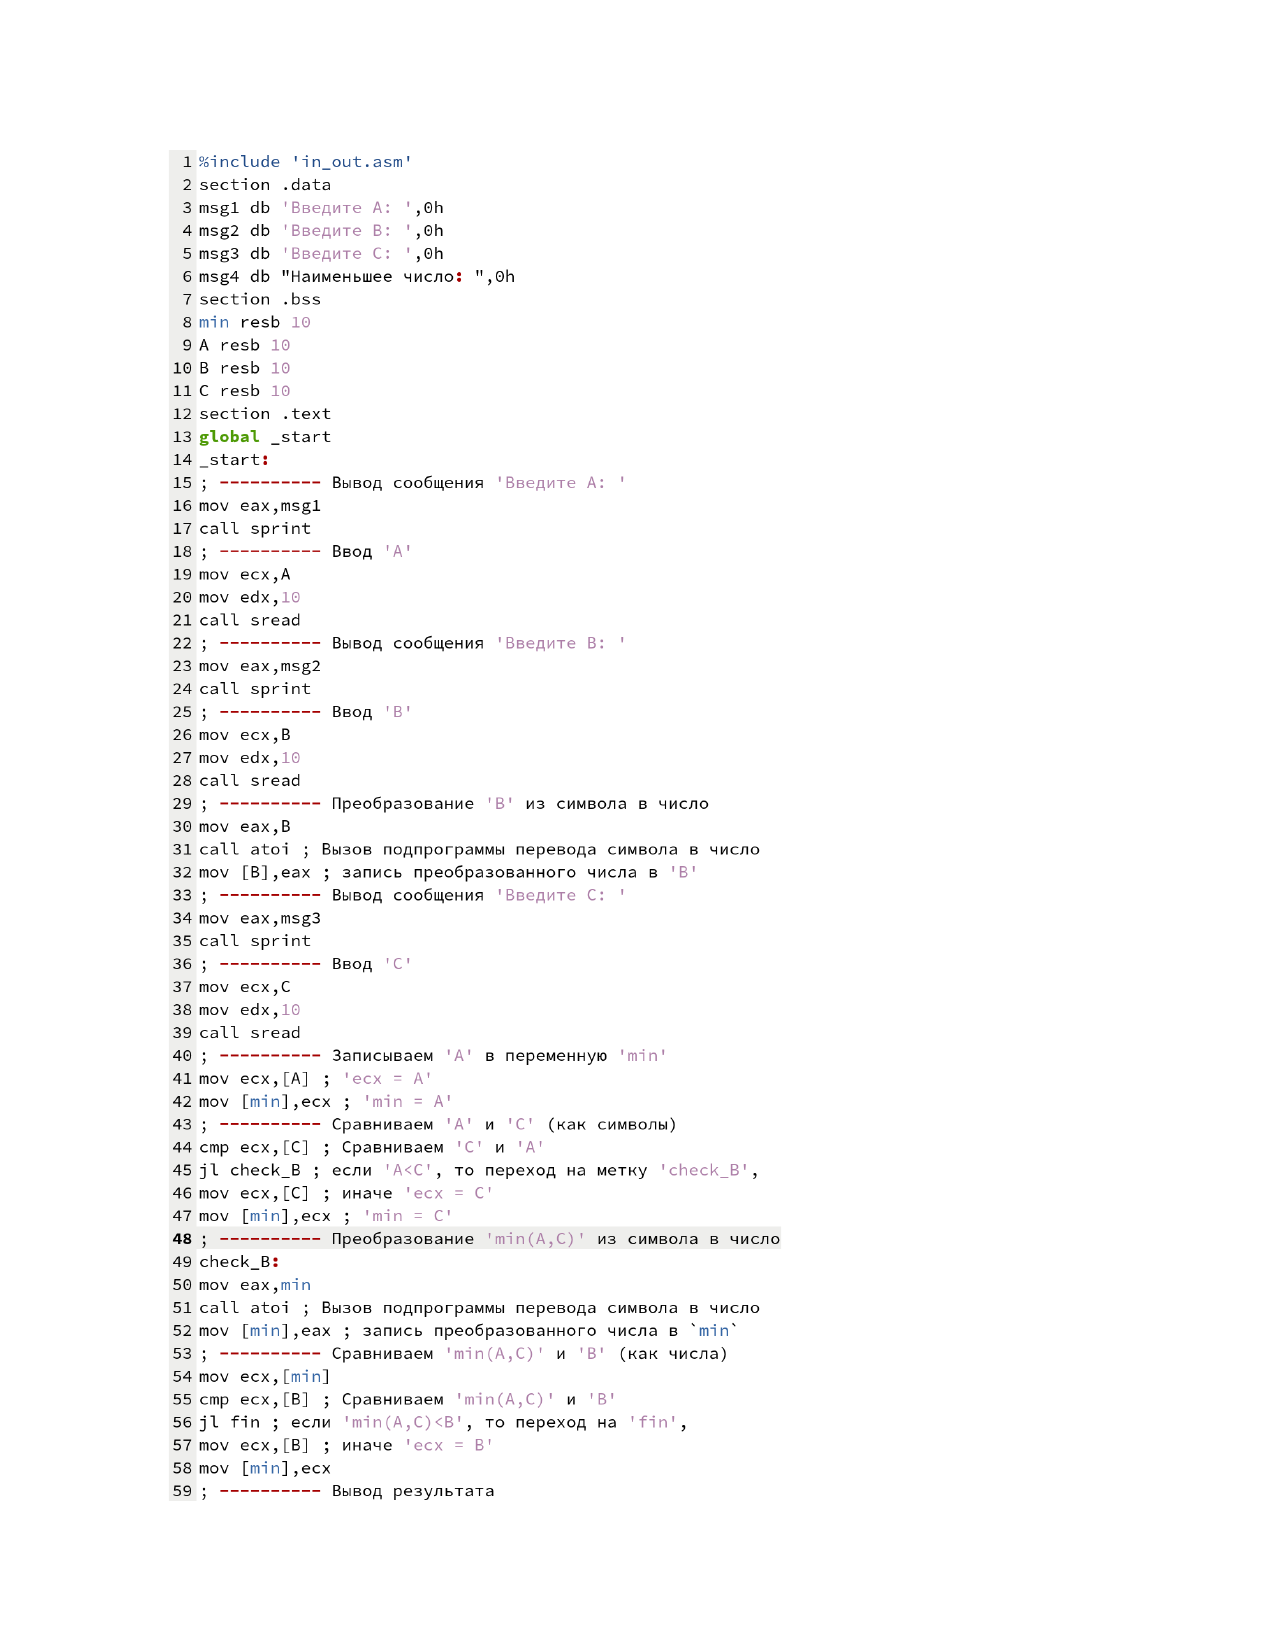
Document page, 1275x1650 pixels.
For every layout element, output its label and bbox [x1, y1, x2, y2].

picture [168, 150, 782, 1501]
